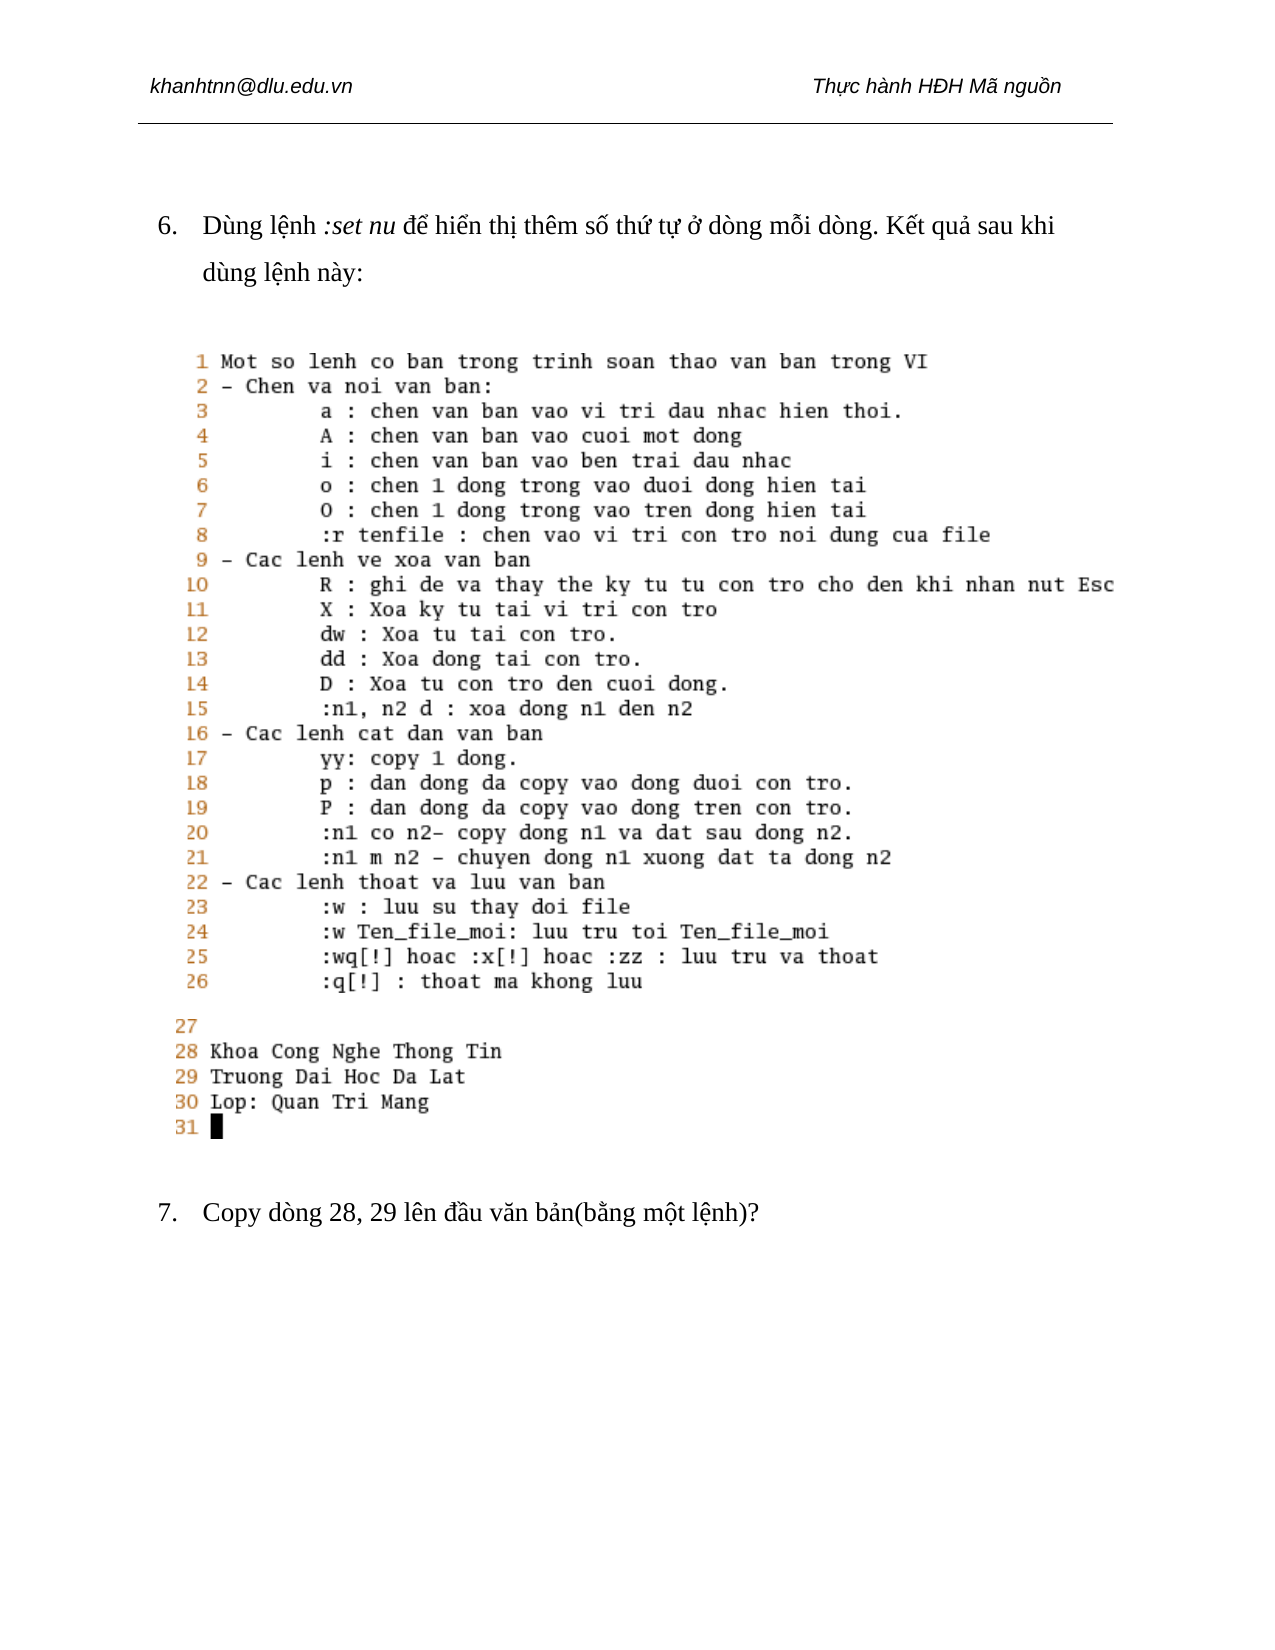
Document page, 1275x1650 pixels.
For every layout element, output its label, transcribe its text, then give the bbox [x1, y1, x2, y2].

list Copy dòng 28, 29 lên đầu văn bản(bằng một lệnh)? [157, 1196, 1129, 1227]
picture [187, 353, 1114, 993]
picture [176, 1019, 503, 1139]
list Dùng lệnh :set nu để hiển thị thêm số thứ tự ở dòng mỗi dòng. Kết quả sau khi dùng lệnh này: [157, 209, 1116, 287]
